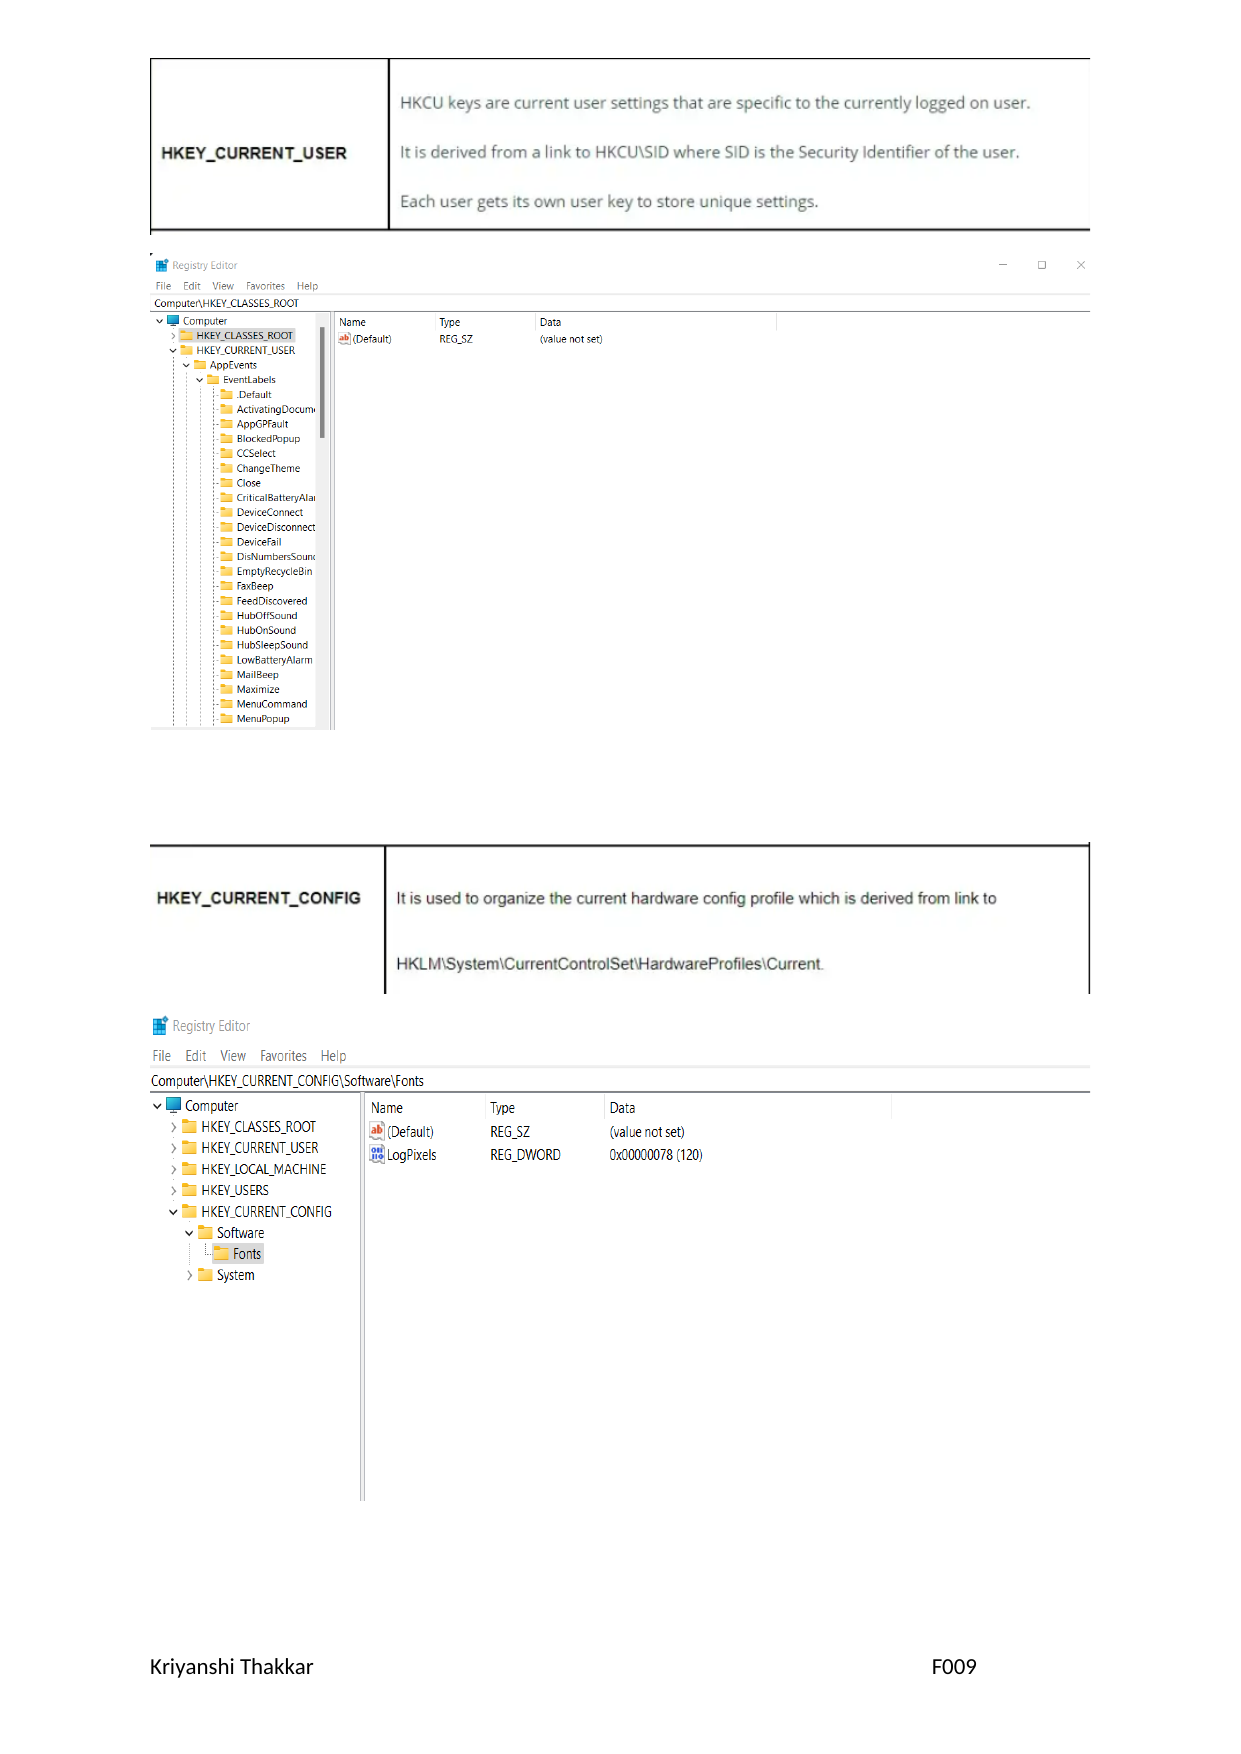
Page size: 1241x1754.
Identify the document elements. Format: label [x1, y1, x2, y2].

picture [150, 1012, 1091, 1501]
picture [150, 253, 1091, 730]
picture [150, 58, 1091, 235]
picture [150, 842, 1091, 994]
